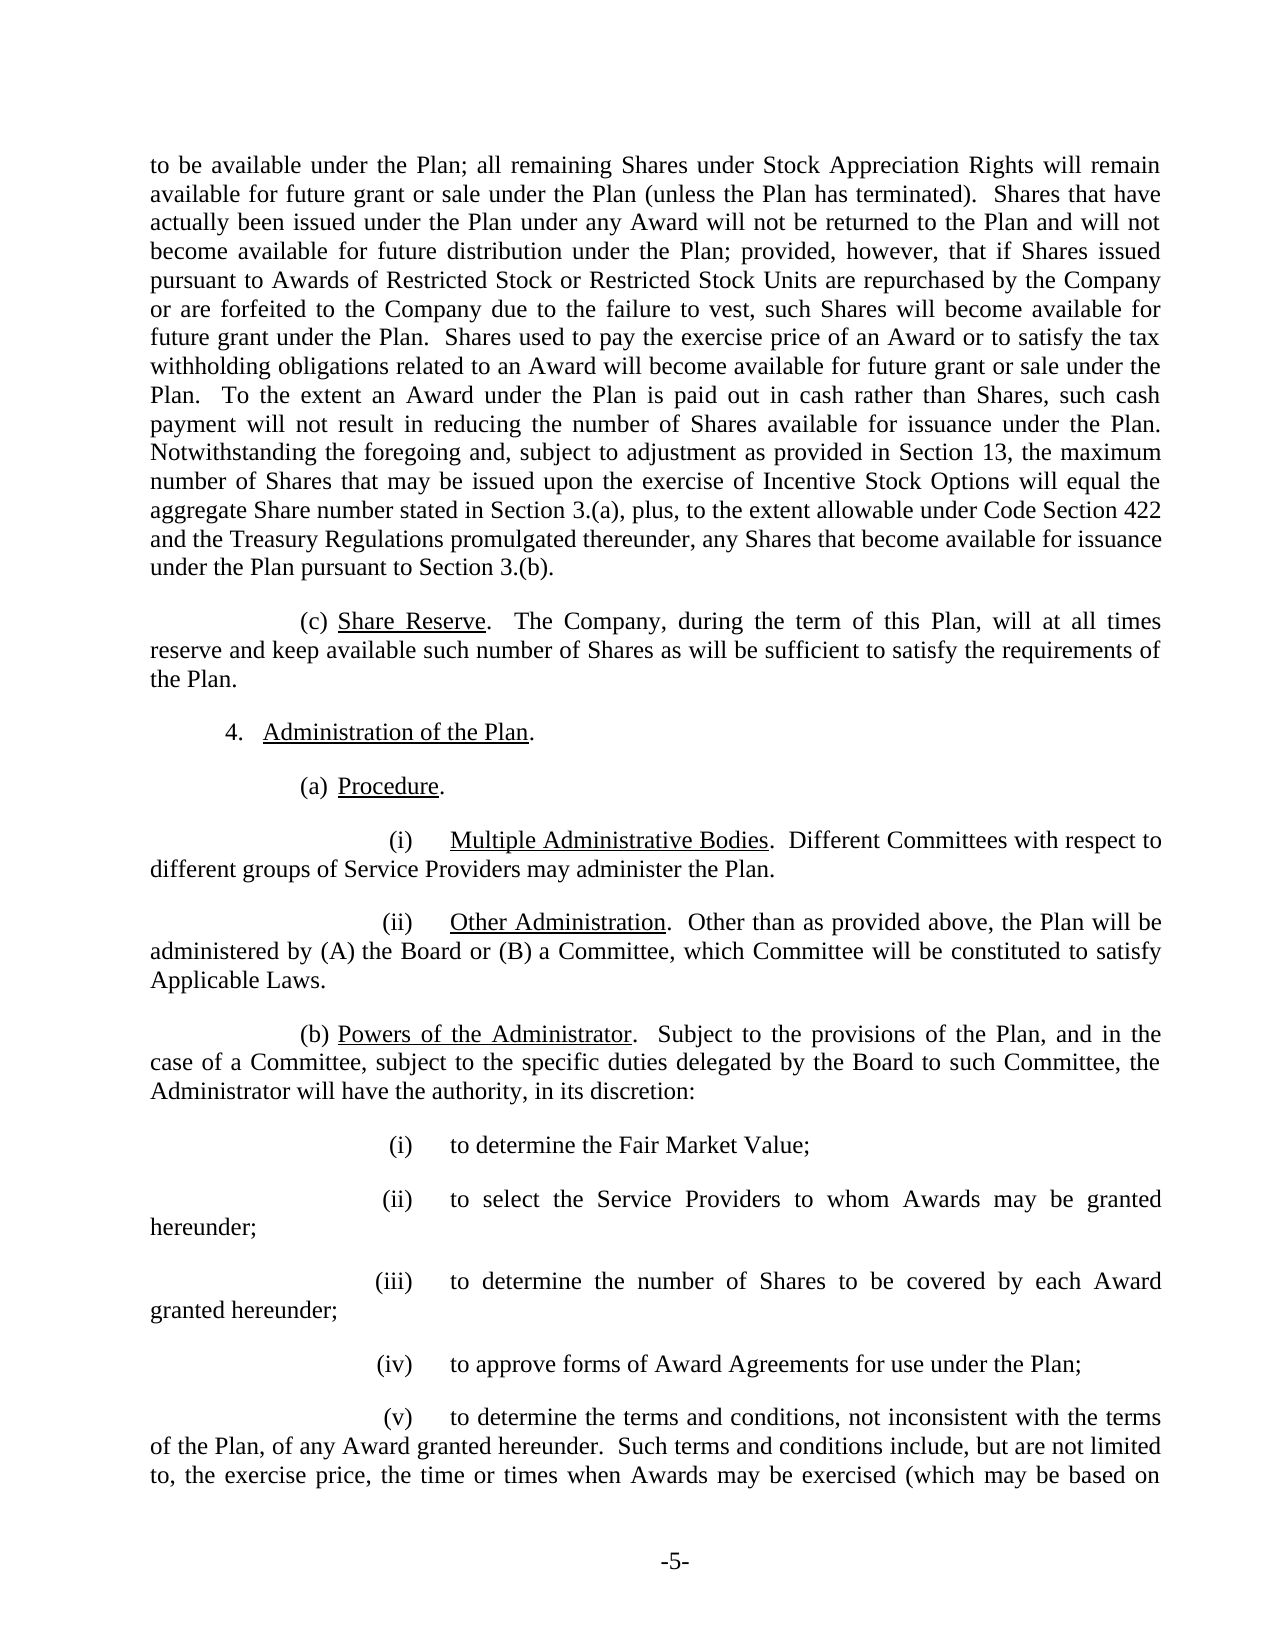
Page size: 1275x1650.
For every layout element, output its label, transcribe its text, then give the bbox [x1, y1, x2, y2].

subtitle Administration of the Plan. [150, 717, 1162, 746]
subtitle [150, 1402, 1162, 1489]
subtitle Other Administration. Other than as provided above, the Plan will be administered by (A) the Board or (B) a Committee, which Committee will be constituted to satisfy Applicable Laws. [150, 907, 1162, 994]
subtitle Powers of the Administrator. Subject to the provisions of the Plan, and in the case of a Committee, subject to the specific duties delegated by the Board to such Committee, the Administrator will have the authority, in its discretion: [150, 1019, 1162, 1105]
subtitle Share Reserve. The Company, during the term of this Plan, will at all times reserve and keep available such number of Shares as will be sufficient to satisfy the requirements of the Plan. [150, 606, 1162, 692]
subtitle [150, 150, 1162, 581]
subtitle Multiple Administrative Bodies. Different Committees with respect to different groups of Service Providers may administer the Plan. [150, 825, 1162, 882]
subtitle to determine the number of Shares to be covered by each Award granted hereunder; [150, 1266, 1162, 1324]
subtitle to determine the Fair Market Value; [150, 1130, 1162, 1159]
subtitle to select the Service Providers to whom Awards may be granted hereunder; [150, 1184, 1162, 1241]
subtitle to approve forms of Award Agreements for use under the Plan; [150, 1349, 1162, 1377]
subtitle Procedure. [150, 771, 1162, 800]
